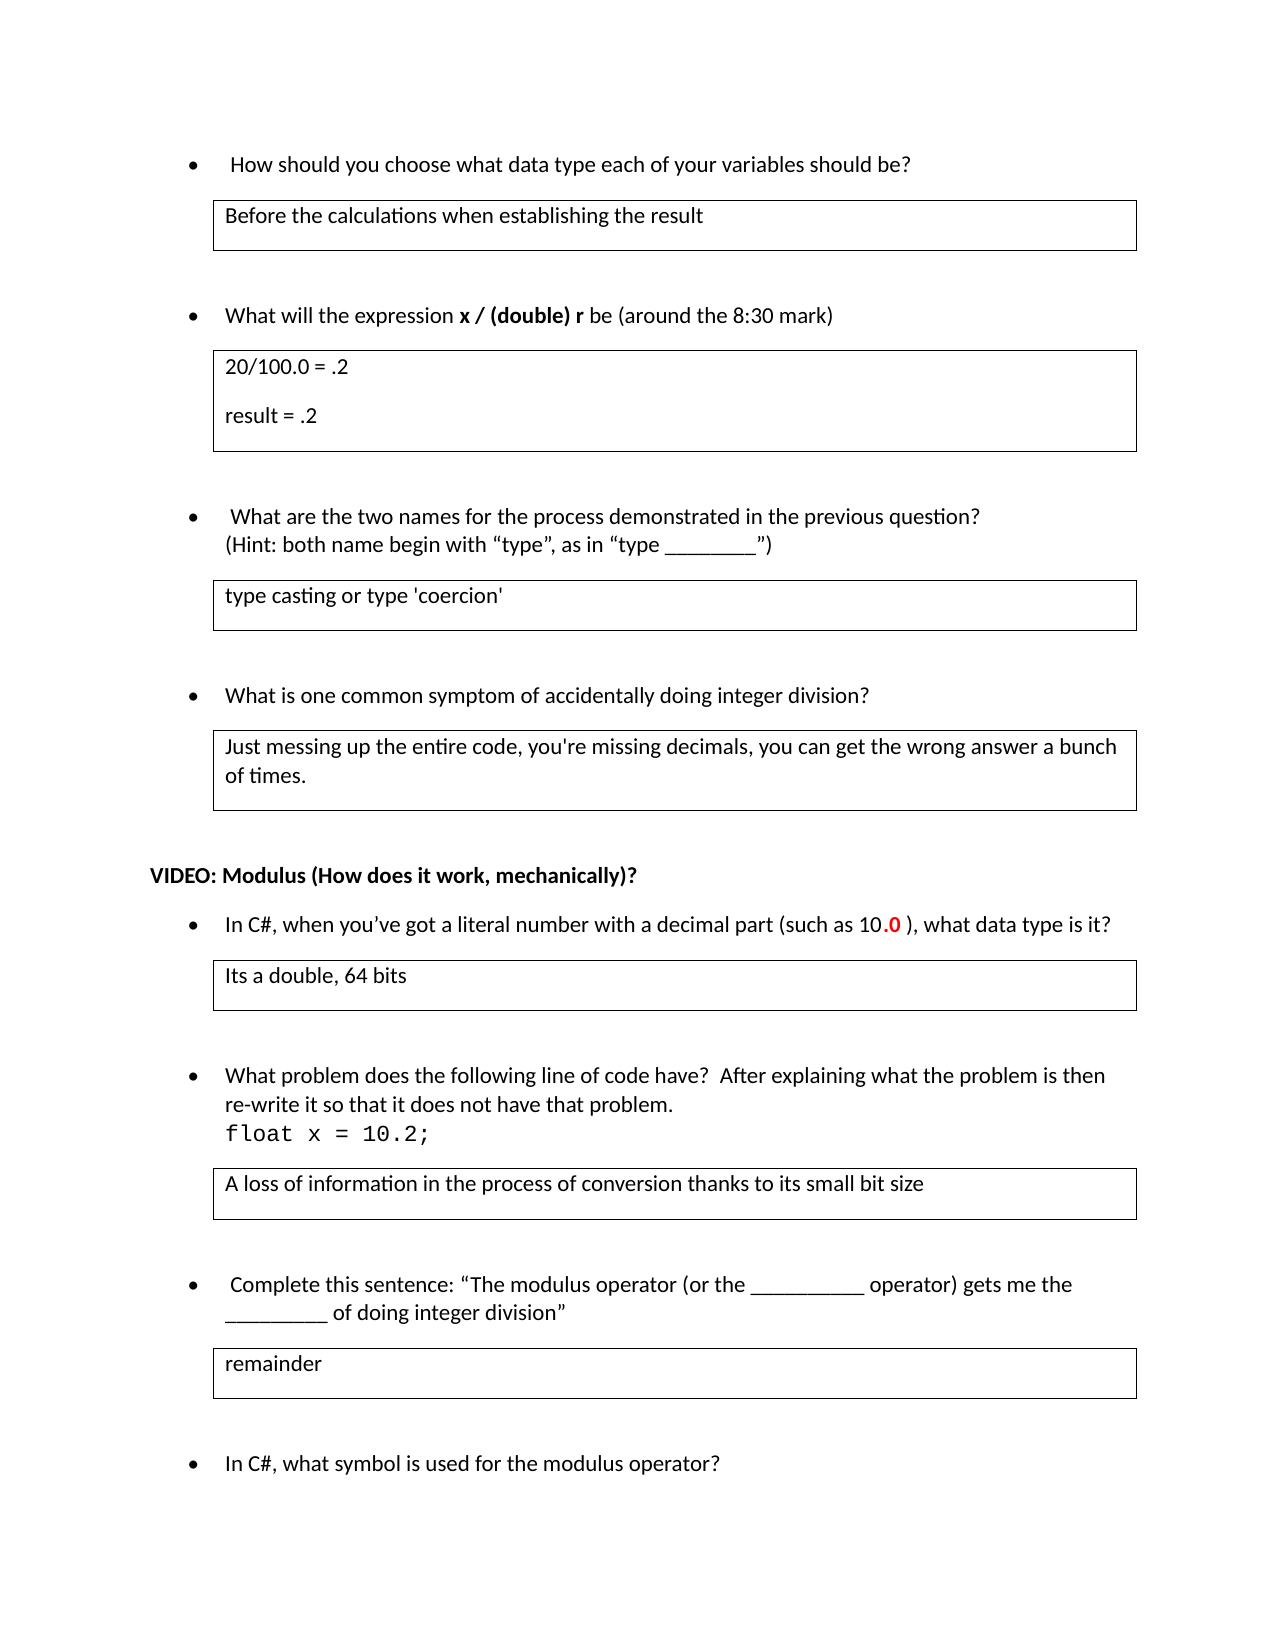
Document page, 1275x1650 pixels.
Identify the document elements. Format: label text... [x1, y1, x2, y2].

list Complete this sentence: “The modulus operator (or the __________ operator) gets me the _________ of doing integer division” [187, 1269, 1125, 1327]
list In C#, when you’ve got a literal number with a decimal part (such as 10.0 ), what data type is it? [187, 910, 1125, 939]
list What is one common symptom of accidentally doing integer division? [187, 681, 1125, 709]
table_header type casting or type 'coercion' [214, 581, 1136, 630]
list In C#, what symbol is used for the modulus operator? [187, 1449, 1125, 1477]
list What are the two names for the process demonstrated in the previous question? (Hint: both name begin with “type”, as in “type ________”) [187, 501, 1125, 559]
table_header remainder [214, 1349, 1136, 1398]
table_header Its a double, 64 bits [214, 961, 1136, 1010]
text VIDEO: Modulus (How does it work, mechanically)? [150, 860, 1125, 889]
list What problem does the following line of code have? After explaining what the problem is then re-write it so that it does not have that problem. float x = 10.2; [187, 1061, 1125, 1147]
list What will the expression x / (double) r be (around the 8:30 mark) [187, 301, 1125, 329]
table_header Before the calculations when establishing the result [214, 201, 1136, 250]
table_header Just messing up the entire code, you're missing decimals, you can get the wrong answer a bunch of times. [214, 731, 1136, 810]
table_header A loss of information in the process of conversion thanks to its small bit size [214, 1169, 1136, 1218]
list How should you choose what data type each of your variables should be? [187, 150, 1125, 179]
table_header 20/100.0 = .2 result = .2 [214, 351, 1136, 451]
